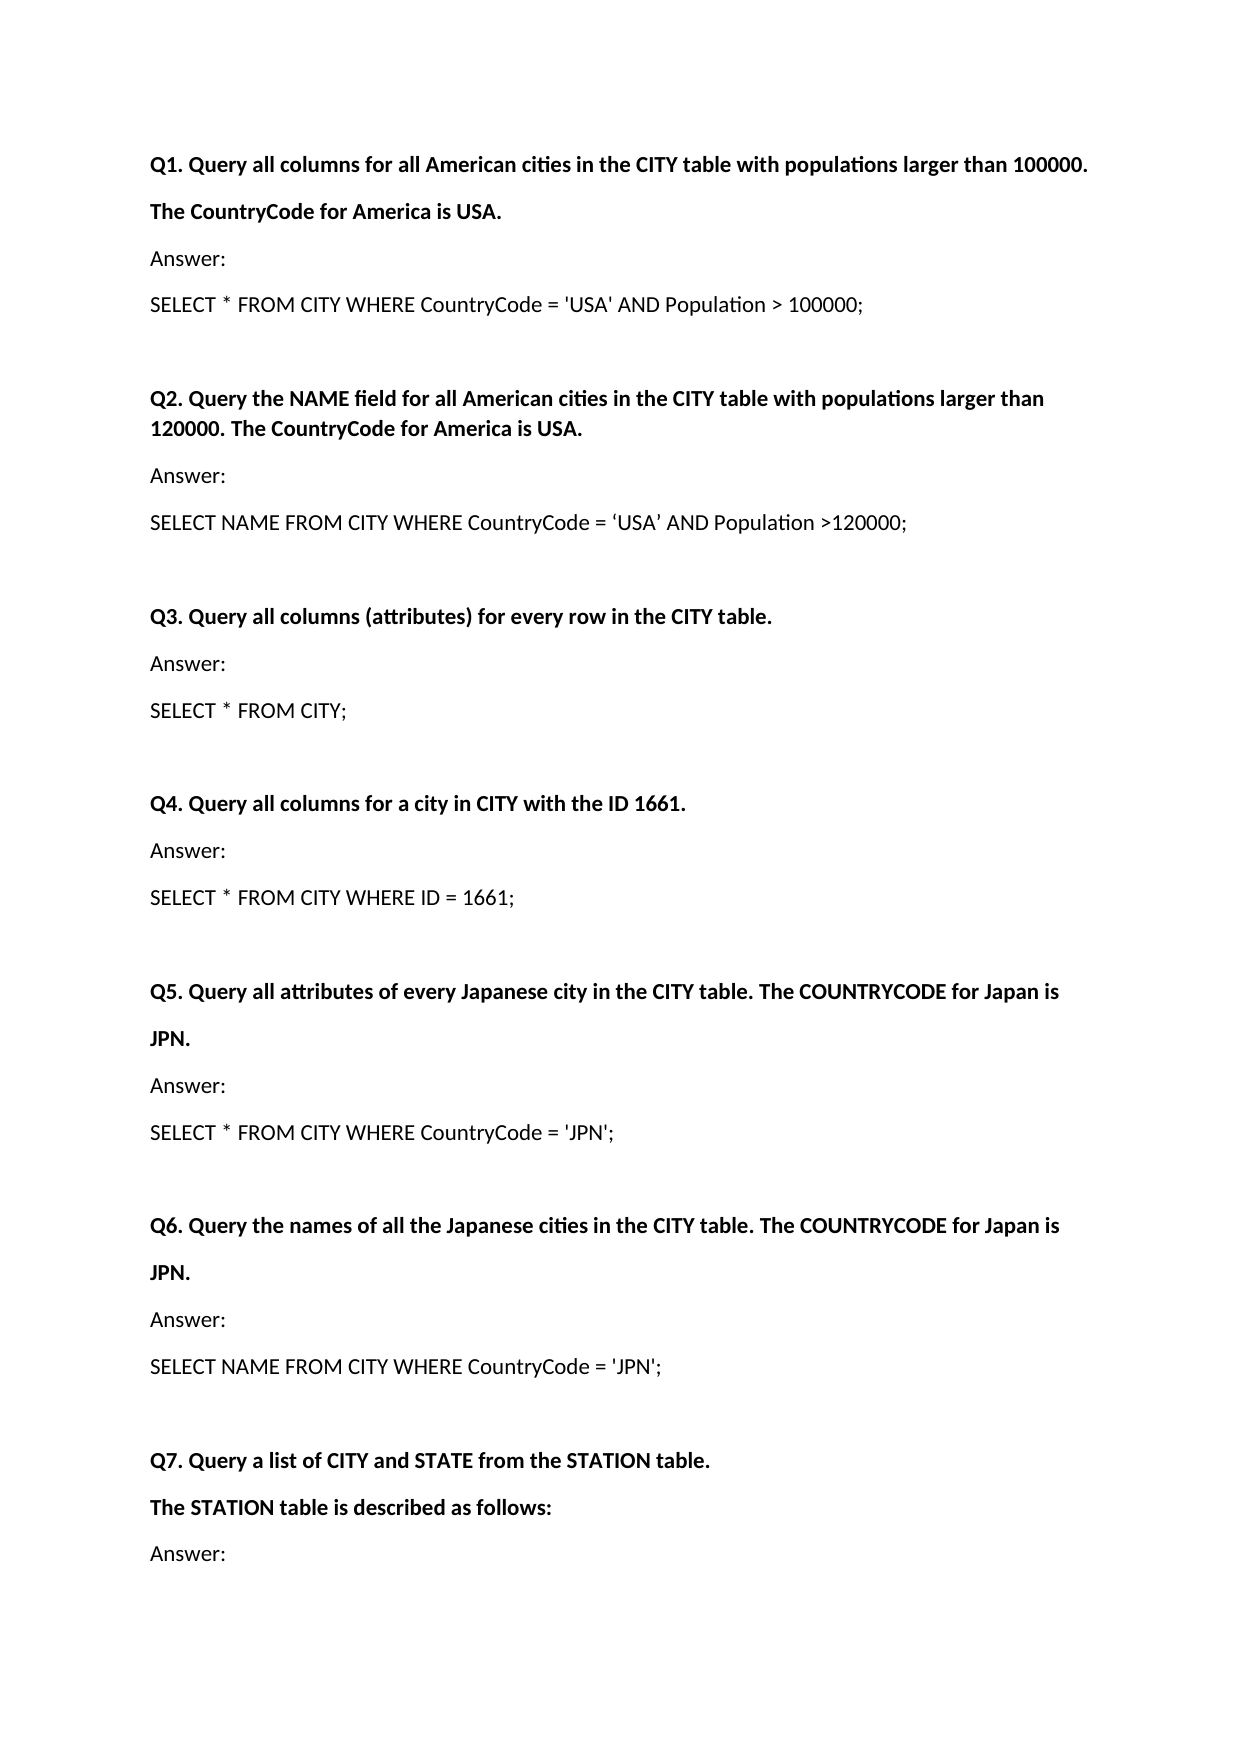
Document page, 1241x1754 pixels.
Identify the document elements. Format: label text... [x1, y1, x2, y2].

text Answer: [150, 836, 1090, 864]
text Q5. Query all attributes of every Japanese city in the CITY table. The COUNTRYCODE for Japan is [150, 977, 1090, 1005]
text Answer: [150, 244, 1090, 272]
text Q3. Query all columns (attributes) for every row in the CITY table. [150, 602, 1090, 630]
text Answer: [150, 461, 1090, 489]
text The CountryCode for America is USA. [150, 197, 1090, 225]
text SELECT * FROM CITY WHERE CountryCode = 'USA' AND Population > 100000; [150, 291, 1090, 319]
text Answer: [150, 1305, 1090, 1333]
text SELECT * FROM CITY; [150, 696, 1090, 724]
text SELECT * FROM CITY WHERE ID = 1661; [150, 883, 1090, 911]
text Q4. Query all columns for a city in CITY with the ID 1661. [150, 789, 1090, 818]
text JPN. [150, 1024, 1090, 1052]
text Q6. Query the names of all the Japanese cities in the CITY table. The COUNTRYCODE for Japan is [150, 1211, 1090, 1239]
text Answer: [150, 649, 1090, 677]
text Q7. Query a list of CITY and STATE from the STATION table. [150, 1446, 1090, 1474]
text SELECT * FROM CITY WHERE CountryCode = 'JPN'; [150, 1118, 1090, 1146]
text Answer: [150, 1071, 1090, 1099]
text Answer: [150, 1539, 1090, 1568]
text Q1. Query all columns for all American cities in the CITY table with populations larger than 100000. [150, 150, 1090, 178]
text Q2. Query the NAME field for all American cities in the CITY table with populations larger than 120000. The CountryCode for America is USA. [150, 384, 1090, 443]
text The STATION table is described as follows: [150, 1493, 1090, 1521]
text JPN. [150, 1258, 1090, 1286]
text SELECT NAME FROM CITY WHERE CountryCode = ‘USA’ AND Population >120000; [150, 508, 1090, 536]
text SELECT NAME FROM CITY WHERE CountryCode = 'JPN'; [150, 1352, 1090, 1380]
